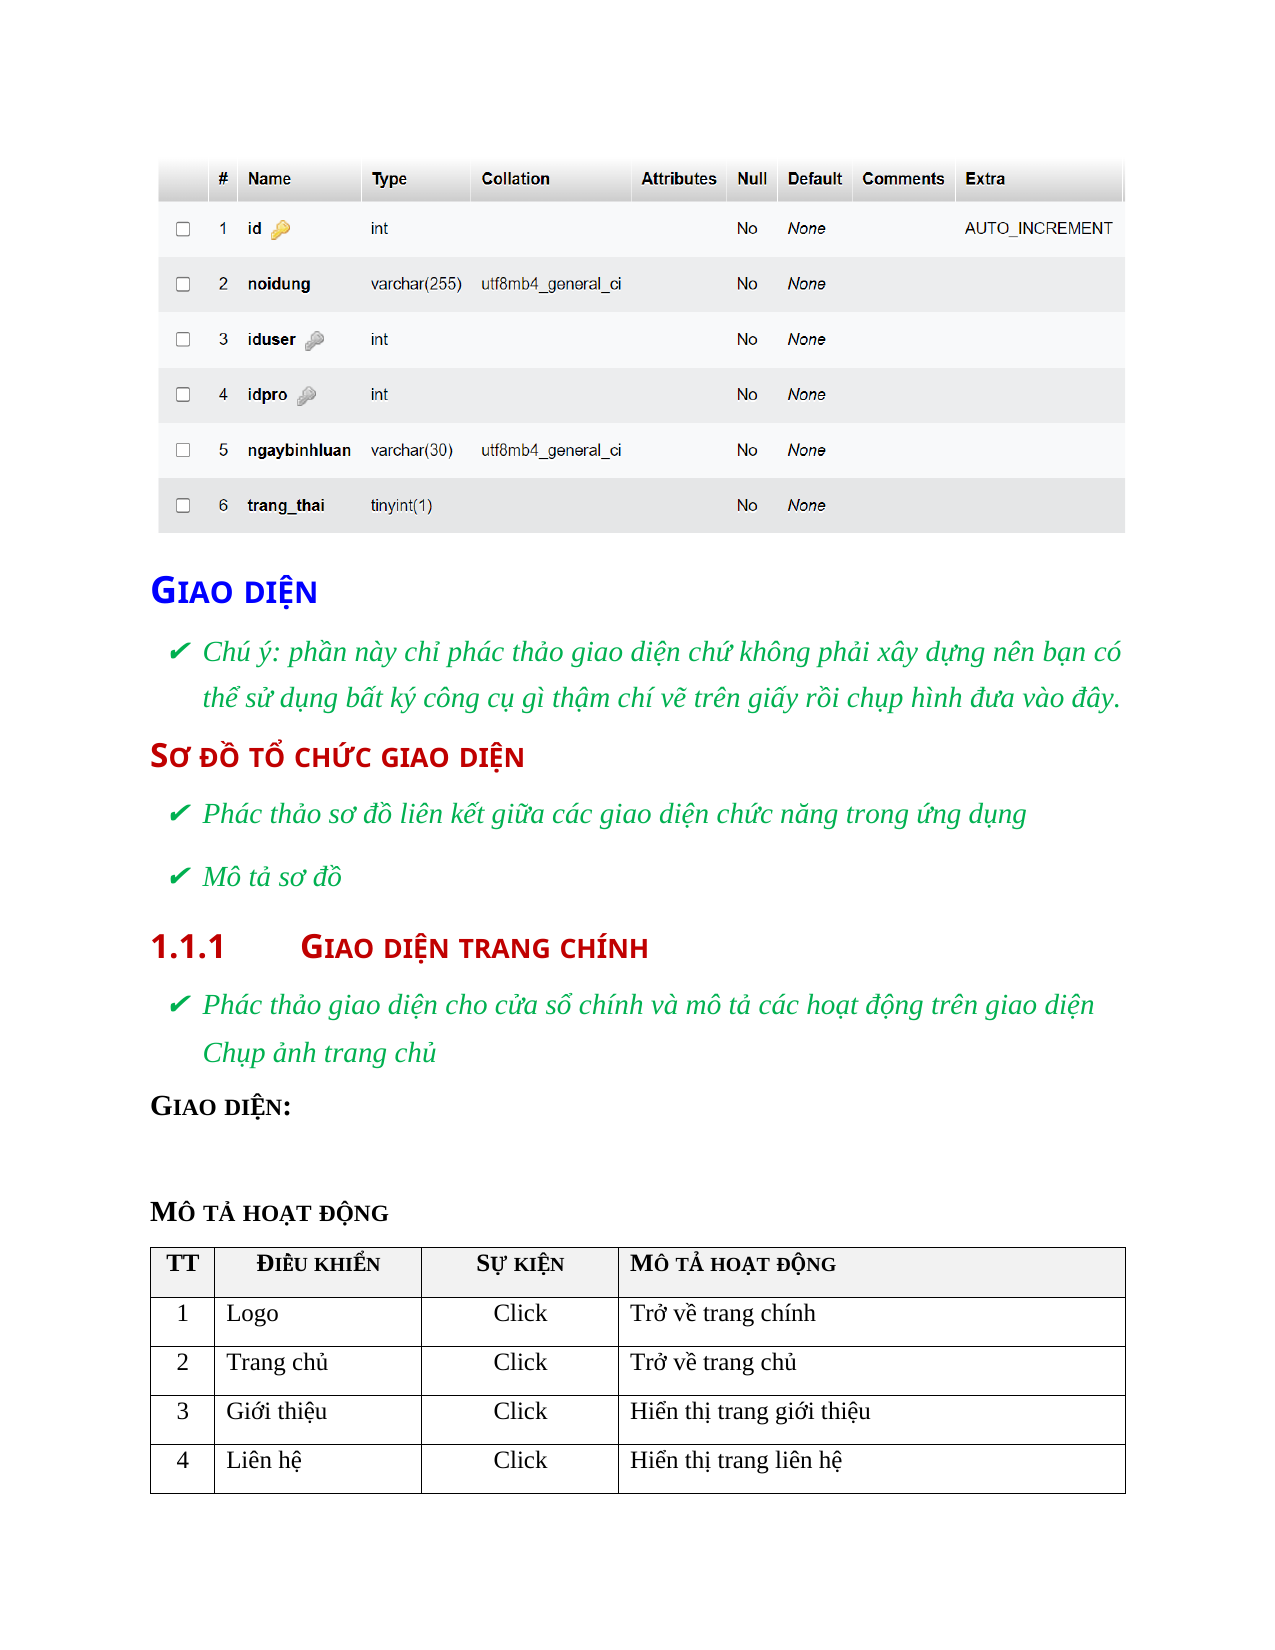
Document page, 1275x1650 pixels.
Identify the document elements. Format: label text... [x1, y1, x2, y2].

list Phác thảo giao diện cho cửa sổ chính và mô tả các hoạt động trên giao diện [165, 971, 1125, 1031]
table_cell Trang chủ [215, 1347, 421, 1395]
table_cell 1 [151, 1298, 214, 1346]
table_cell Click [422, 1396, 618, 1444]
subtitle Sơ đồ tổ chức giao diện [150, 732, 1125, 777]
picture [150, 150, 1125, 545]
table_header Điều khiển [215, 1248, 421, 1297]
table_cell Liên hệ [215, 1445, 421, 1493]
table_header TT [151, 1248, 214, 1297]
list Phác thảo sơ đồ liên kết giữa các giao diện chức năng trong ứng dụng [165, 780, 1125, 840]
table_cell 3 [151, 1396, 214, 1444]
table_cell Click [422, 1347, 618, 1395]
table_header Sự kiện [422, 1248, 618, 1297]
table_cell Giới thiệu [215, 1396, 421, 1444]
table_cell Logo [215, 1298, 421, 1346]
table_cell 2 [151, 1347, 214, 1395]
text Giao diện: [150, 1088, 1125, 1122]
list Chú ý: phần này chỉ phác thảo giao diện chứ không phải xây dựng nên bạn có thể sử dụng bất ký công cụ gì thậm chí vẽ trên giấy rồi chụp hình đưa vào đây. [165, 618, 1125, 713]
text Chụp ảnh trang chủ [202, 1035, 1125, 1068]
table_header Mô tả hoạt động [619, 1248, 1125, 1297]
table_cell 4 [151, 1445, 214, 1493]
subtitle Giao diện [150, 564, 1125, 615]
table_cell Click [422, 1298, 618, 1346]
table_cell Trở về trang chủ [619, 1347, 1125, 1395]
table_cell Hiển thị trang giới thiệu [619, 1396, 1125, 1444]
table_cell Hiển thị trang liên hệ [619, 1445, 1125, 1493]
table_cell Click [422, 1445, 618, 1493]
table_cell Trở về trang chính [619, 1298, 1125, 1346]
list Mô tả sơ đồ [165, 843, 1125, 903]
text Mô tả hoạt động [150, 1194, 1125, 1228]
subtitle Giao diện trang chính [150, 923, 1125, 969]
